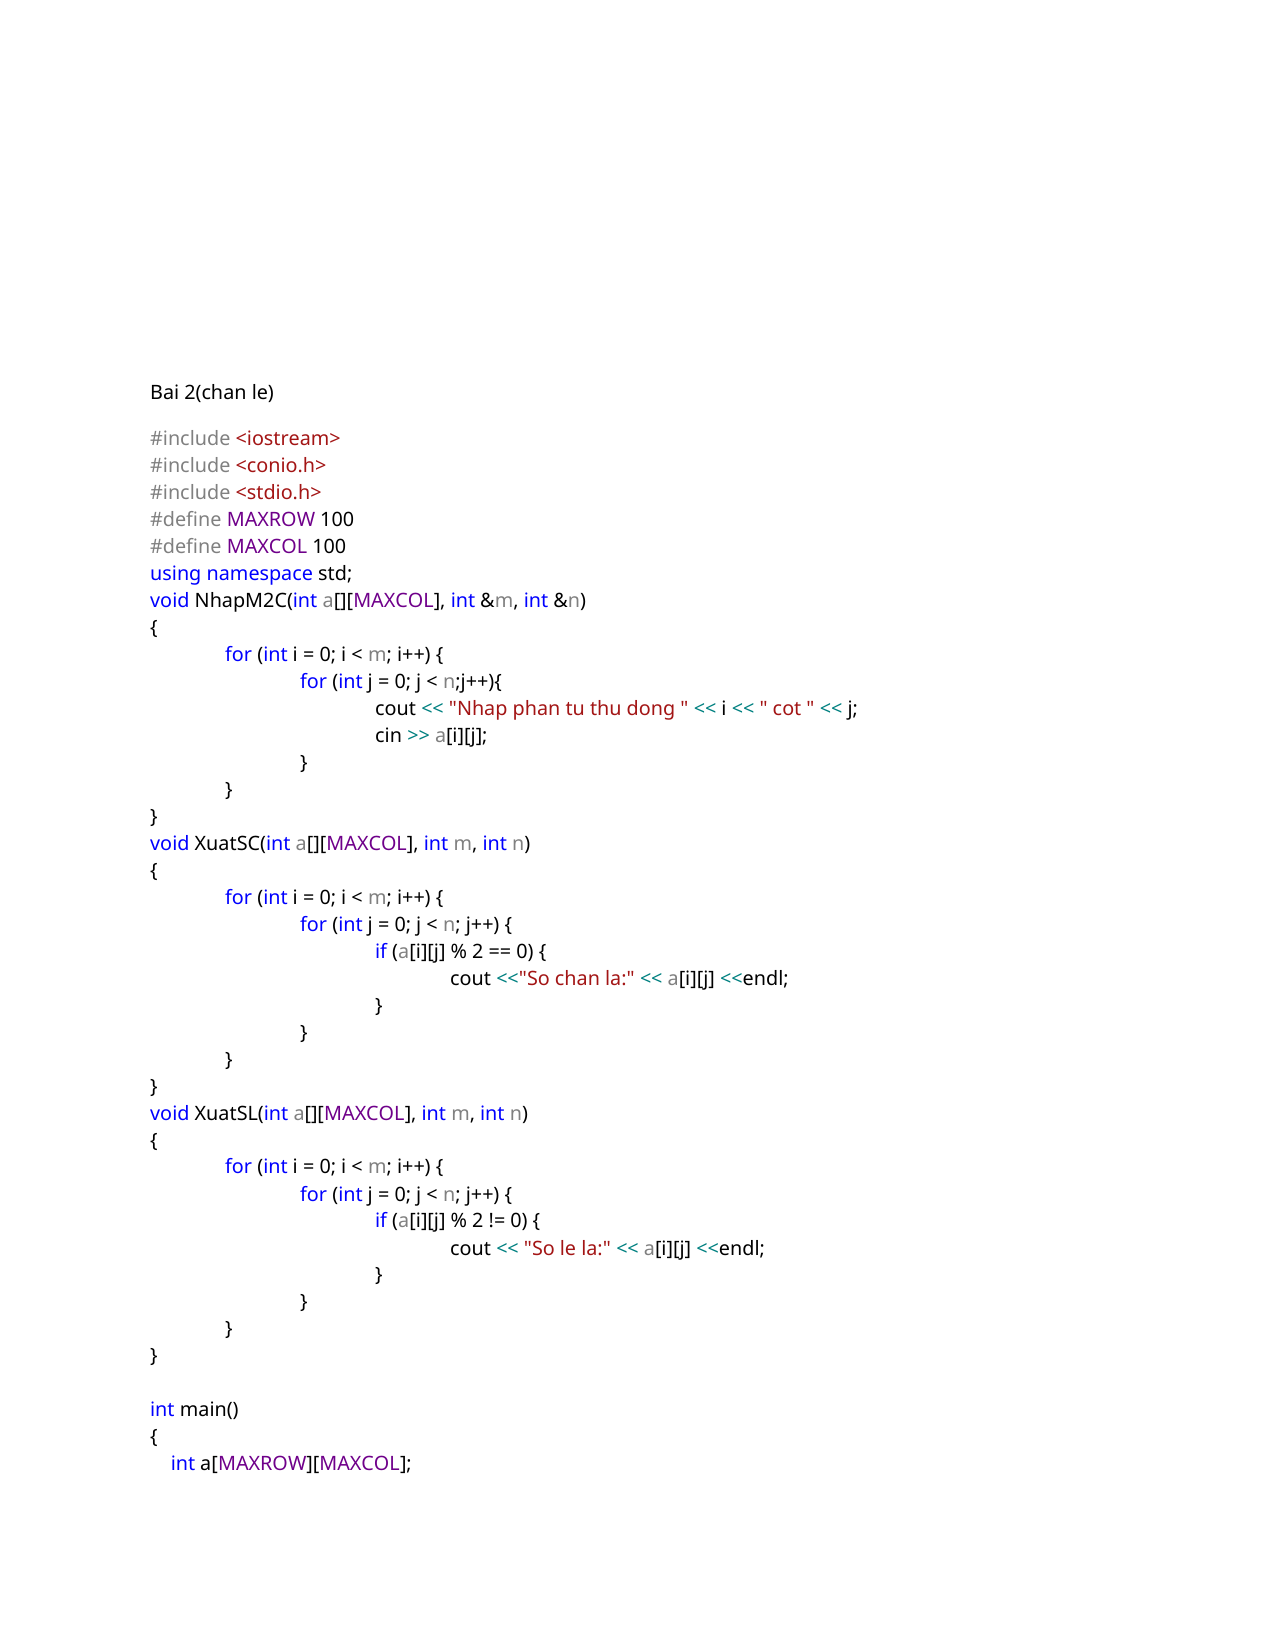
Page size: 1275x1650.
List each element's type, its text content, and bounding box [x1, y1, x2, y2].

text { [150, 856, 1125, 883]
text if (a[i][j] % 2 != 0) { [150, 1207, 1125, 1234]
text if (a[i][j] % 2 == 0) { [150, 937, 1125, 964]
text { [150, 1126, 1125, 1153]
text Bai 2(chan le) [150, 379, 1125, 406]
text } [150, 1018, 1125, 1045]
text } [150, 802, 1125, 829]
text #define MAXCOL 100 [150, 532, 1125, 559]
text { [150, 613, 1125, 640]
text for (int i = 0; i < m; i++) { [150, 883, 1125, 910]
text for (int j = 0; j < n; j++) { [150, 1180, 1125, 1207]
text { [150, 1423, 1125, 1449]
text for (int j = 0; j < n;j++){ [150, 667, 1125, 694]
text } [150, 1045, 1125, 1072]
text #include <conio.h> [150, 451, 1125, 478]
text for (int i = 0; i < m; i++) { [150, 640, 1125, 667]
text void XuatSL(int a[][MAXCOL], int m, int n) [150, 1099, 1125, 1126]
text int main() [150, 1396, 1125, 1423]
text #include <iostream> [150, 424, 1125, 451]
text } [150, 1261, 1125, 1288]
text cout << "Nhap phan tu thu dong " << i << " cot " << j; [150, 694, 1125, 721]
text } [150, 1288, 1125, 1315]
text for (int j = 0; j < n; j++) { [150, 910, 1125, 937]
text void XuatSC(int a[][MAXCOL], int m, int n) [150, 829, 1125, 856]
text } [150, 1342, 1125, 1369]
text } [150, 748, 1125, 775]
text } [150, 775, 1125, 802]
text cin >> a[i][j]; [150, 721, 1125, 748]
text cout << "So le la:" << a[i][j] <<endl; [150, 1234, 1125, 1261]
text using namespace std; [150, 559, 1125, 586]
text } [150, 1072, 1125, 1099]
text #include <stdio.h> [150, 478, 1125, 505]
text for (int i = 0; i < m; i++) { [150, 1153, 1125, 1180]
text } [150, 991, 1125, 1018]
text cout <<"So chan la:" << a[i][j] <<endl; [150, 964, 1125, 991]
text void NhapM2C(int a[][MAXCOL], int &m, int &n) [150, 586, 1125, 613]
text int a[MAXROW][MAXCOL]; [150, 1449, 1125, 1477]
text } [150, 1315, 1125, 1342]
text #define MAXROW 100 [150, 505, 1125, 532]
